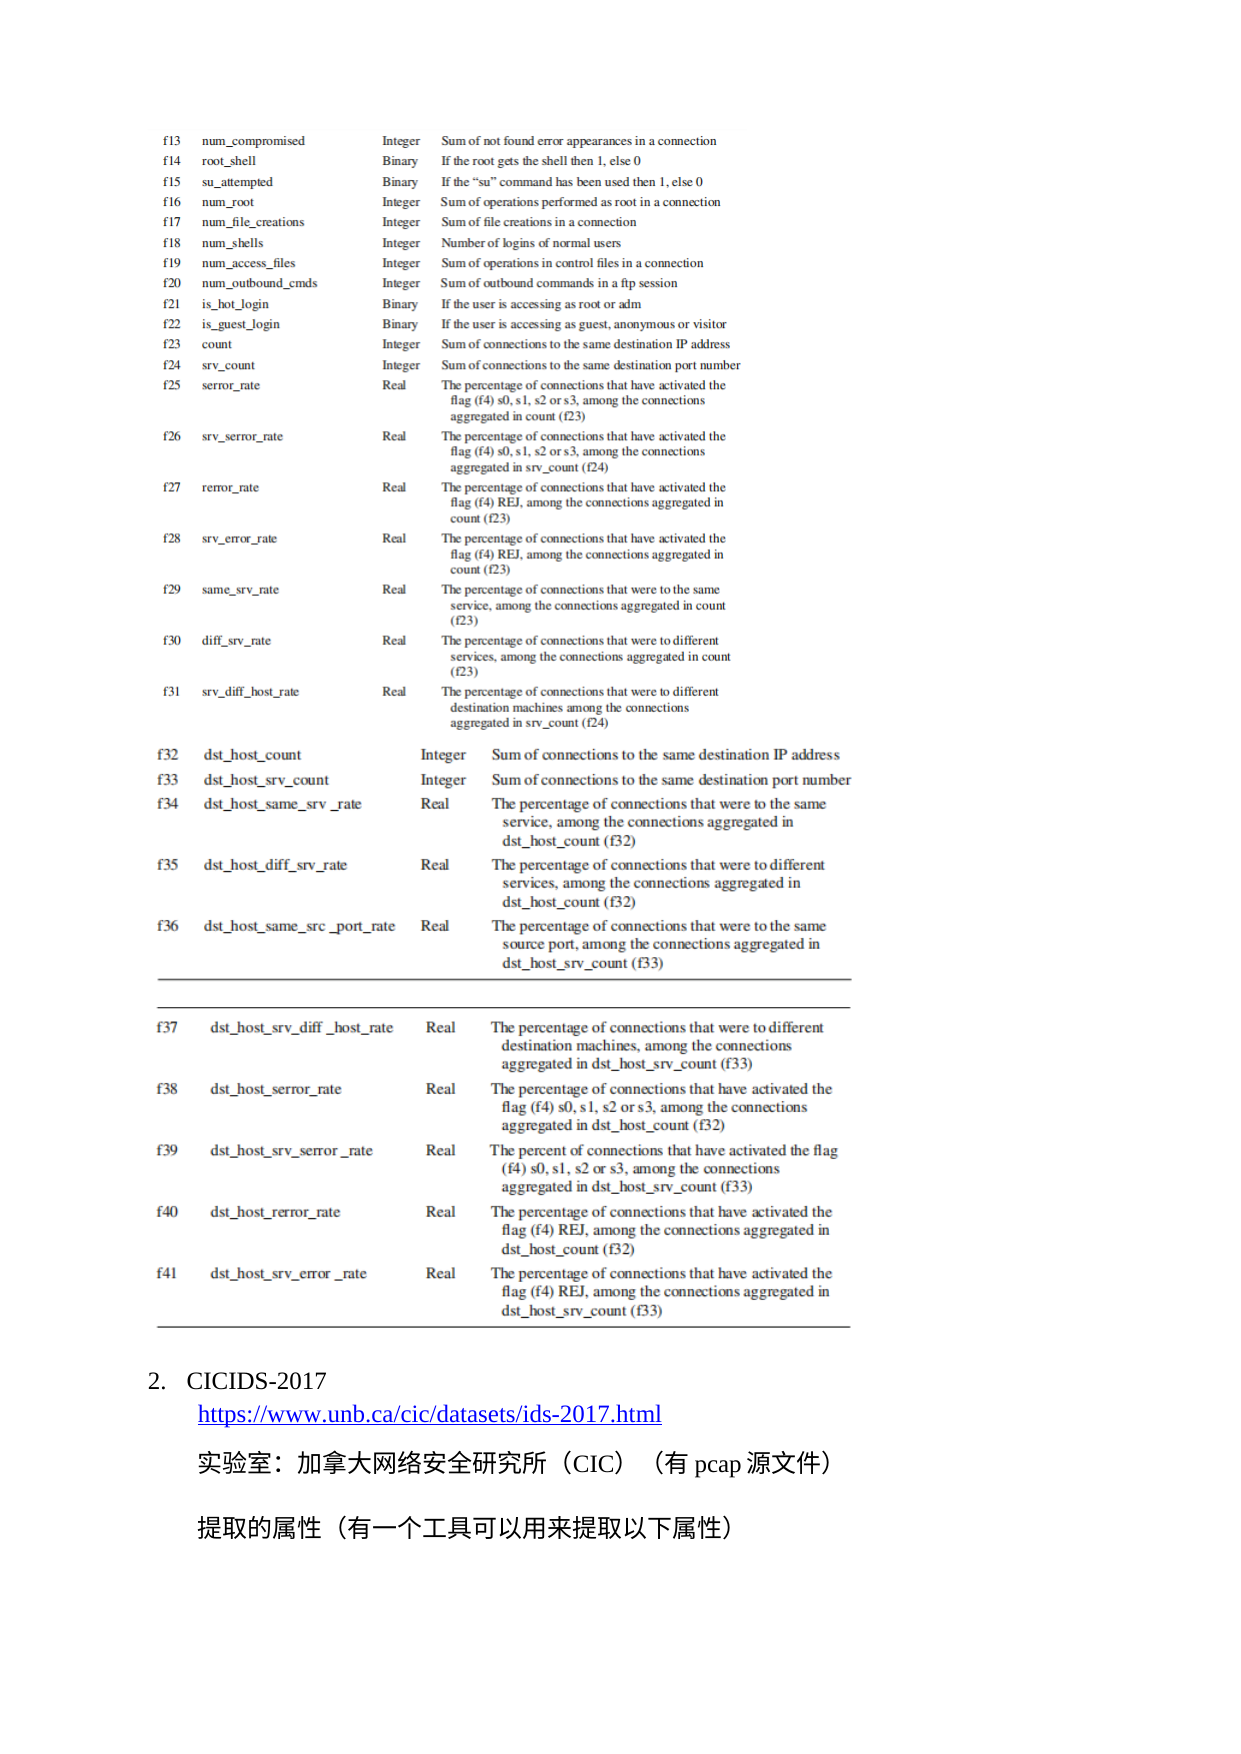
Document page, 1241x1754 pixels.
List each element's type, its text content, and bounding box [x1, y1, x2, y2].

text 实验室：加拿大网络安全研究所（CIC）（有pcap源文件） [148, 1429, 1093, 1494]
picture [147, 1007, 858, 1335]
text https://www.unb.ca/cic/datasets/ids-2017.html [148, 1397, 1093, 1429]
list CICIDS-2017 [148, 1364, 1093, 1397]
text 提取的属性（有一个工具可以用来提取以下属性） [148, 1494, 1093, 1559]
picture [147, 129, 747, 733]
picture [147, 747, 859, 986]
